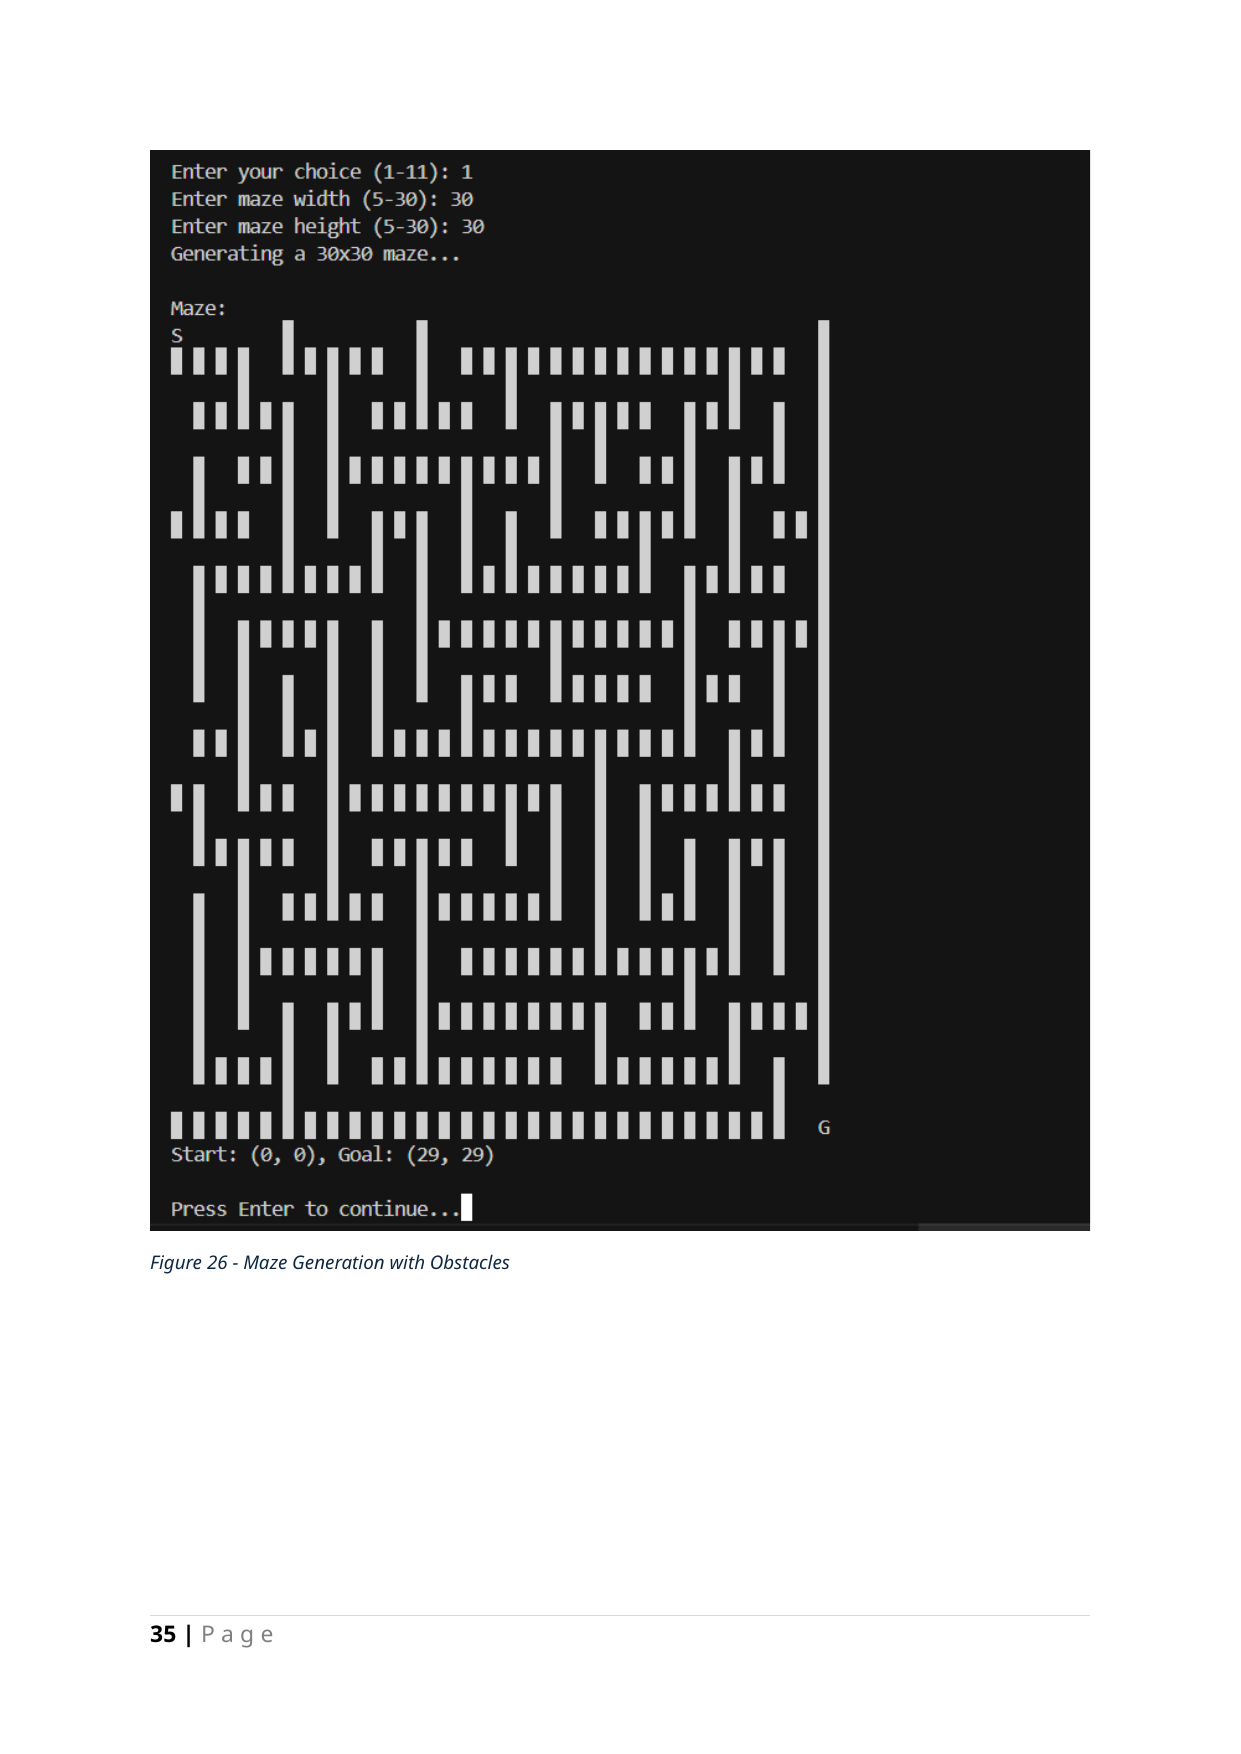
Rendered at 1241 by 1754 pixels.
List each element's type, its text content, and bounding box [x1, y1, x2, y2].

picture [150, 150, 1091, 1231]
